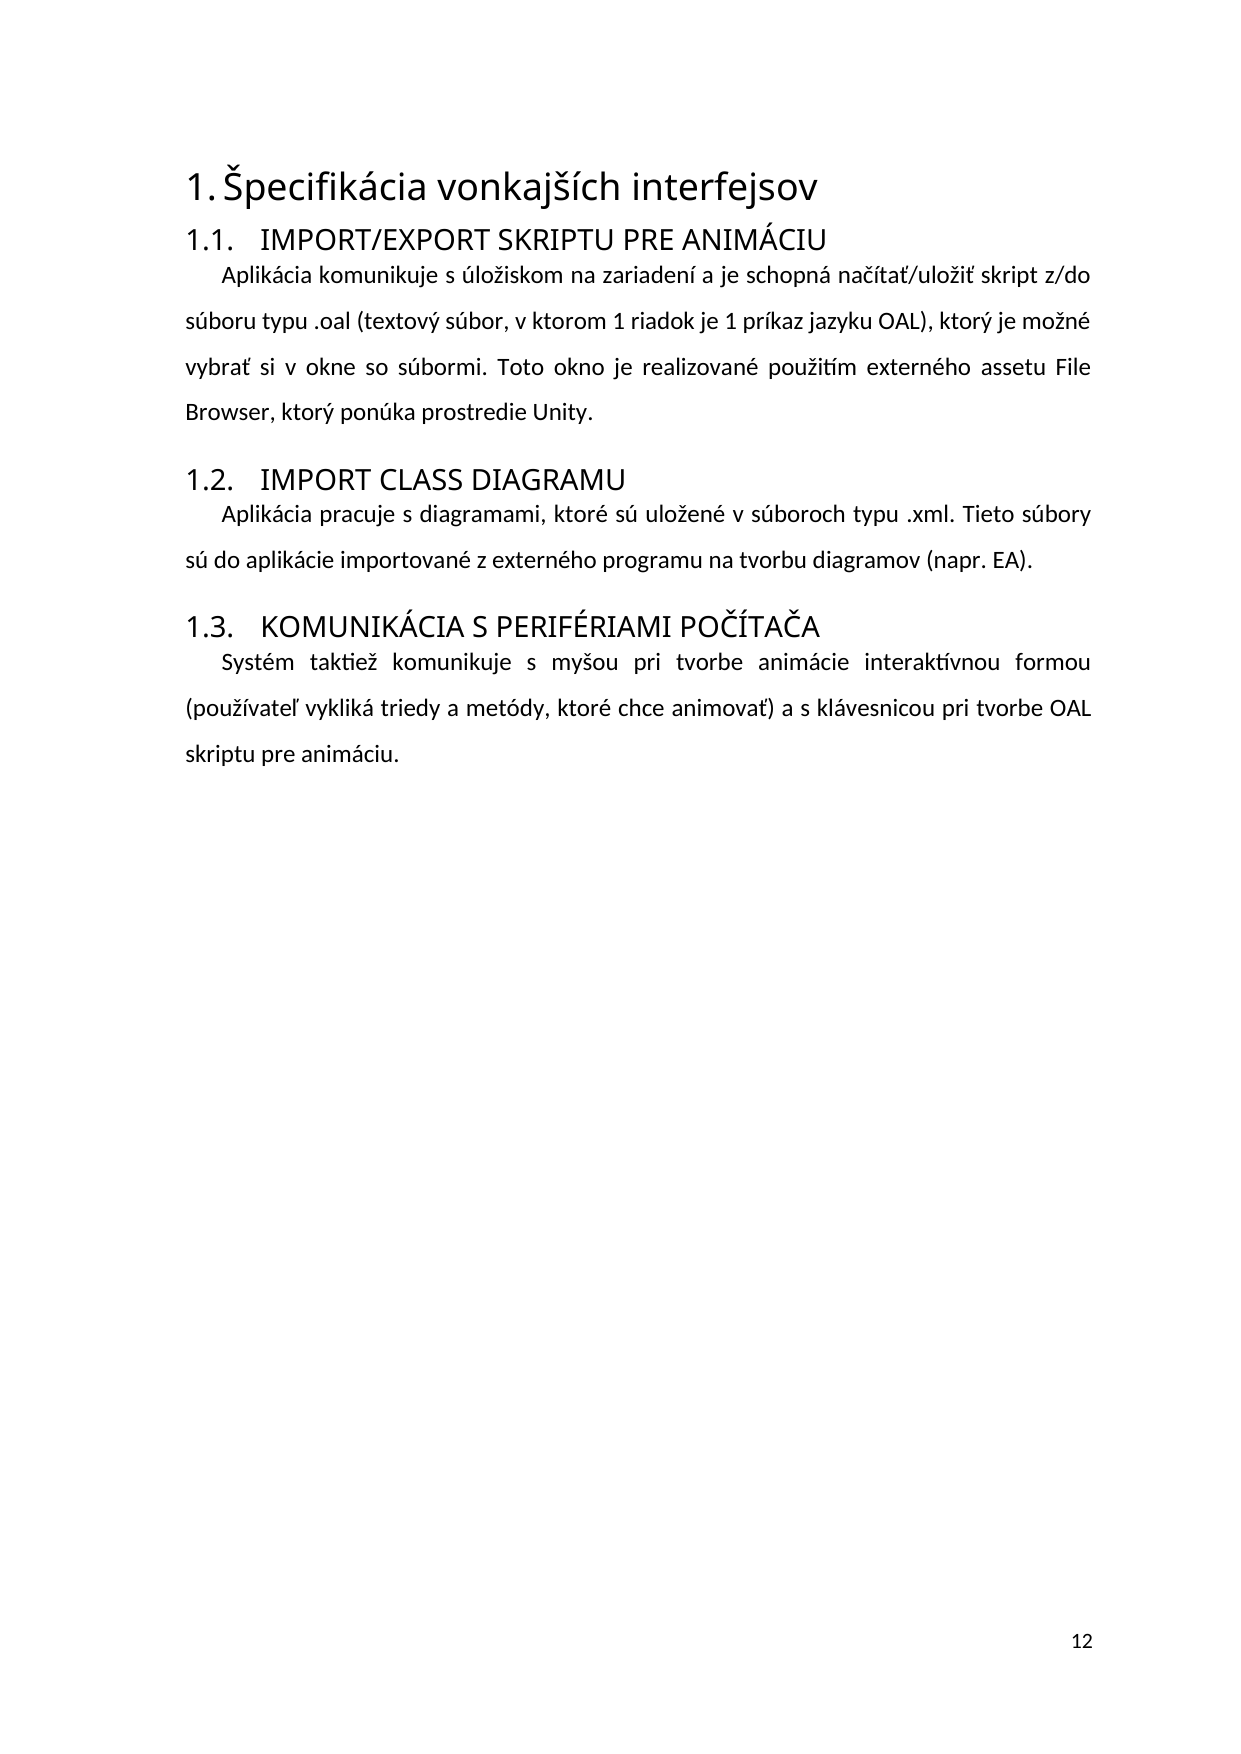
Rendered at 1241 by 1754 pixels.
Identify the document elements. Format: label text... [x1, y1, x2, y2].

text Aplikácia komunikuje s úložiskom na zariadení a je schopná načítať/uložiť skript z/do súboru typu .oal (textový súbor, v ktorom 1 riadok je 1 príkaz jazyku OAL), ktorý je možné vybrať si v okne so súbormi. Toto okno je realizované použitím externého assetu File Browser, ktorý ponúka prostredie Unity. [185, 259, 1093, 427]
subtitle Import/export skriptu pre animáciu [185, 219, 1093, 259]
text Systém taktiež komunikuje s myšou pri tvorbe animácie interaktívnou formou (používateľ vykliká triedy a metódy, ktoré chce animovať) a s klávesnicou pri tvorbe OAL skriptu pre animáciu. [185, 646, 1093, 768]
subtitle Komunikácia s perifériami počítača [185, 607, 1093, 646]
text Aplikácia pracuje s diagramami, ktoré sú uložené v súboroch typu .xml. Tieto súbory sú do aplikácie importované z externého programu na tvorbu diagramov (napr. EA). [185, 498, 1093, 575]
subtitle Import class diagramu [185, 459, 1093, 498]
subtitle Špecifikácia vonkajších interfejsov [185, 160, 1093, 211]
